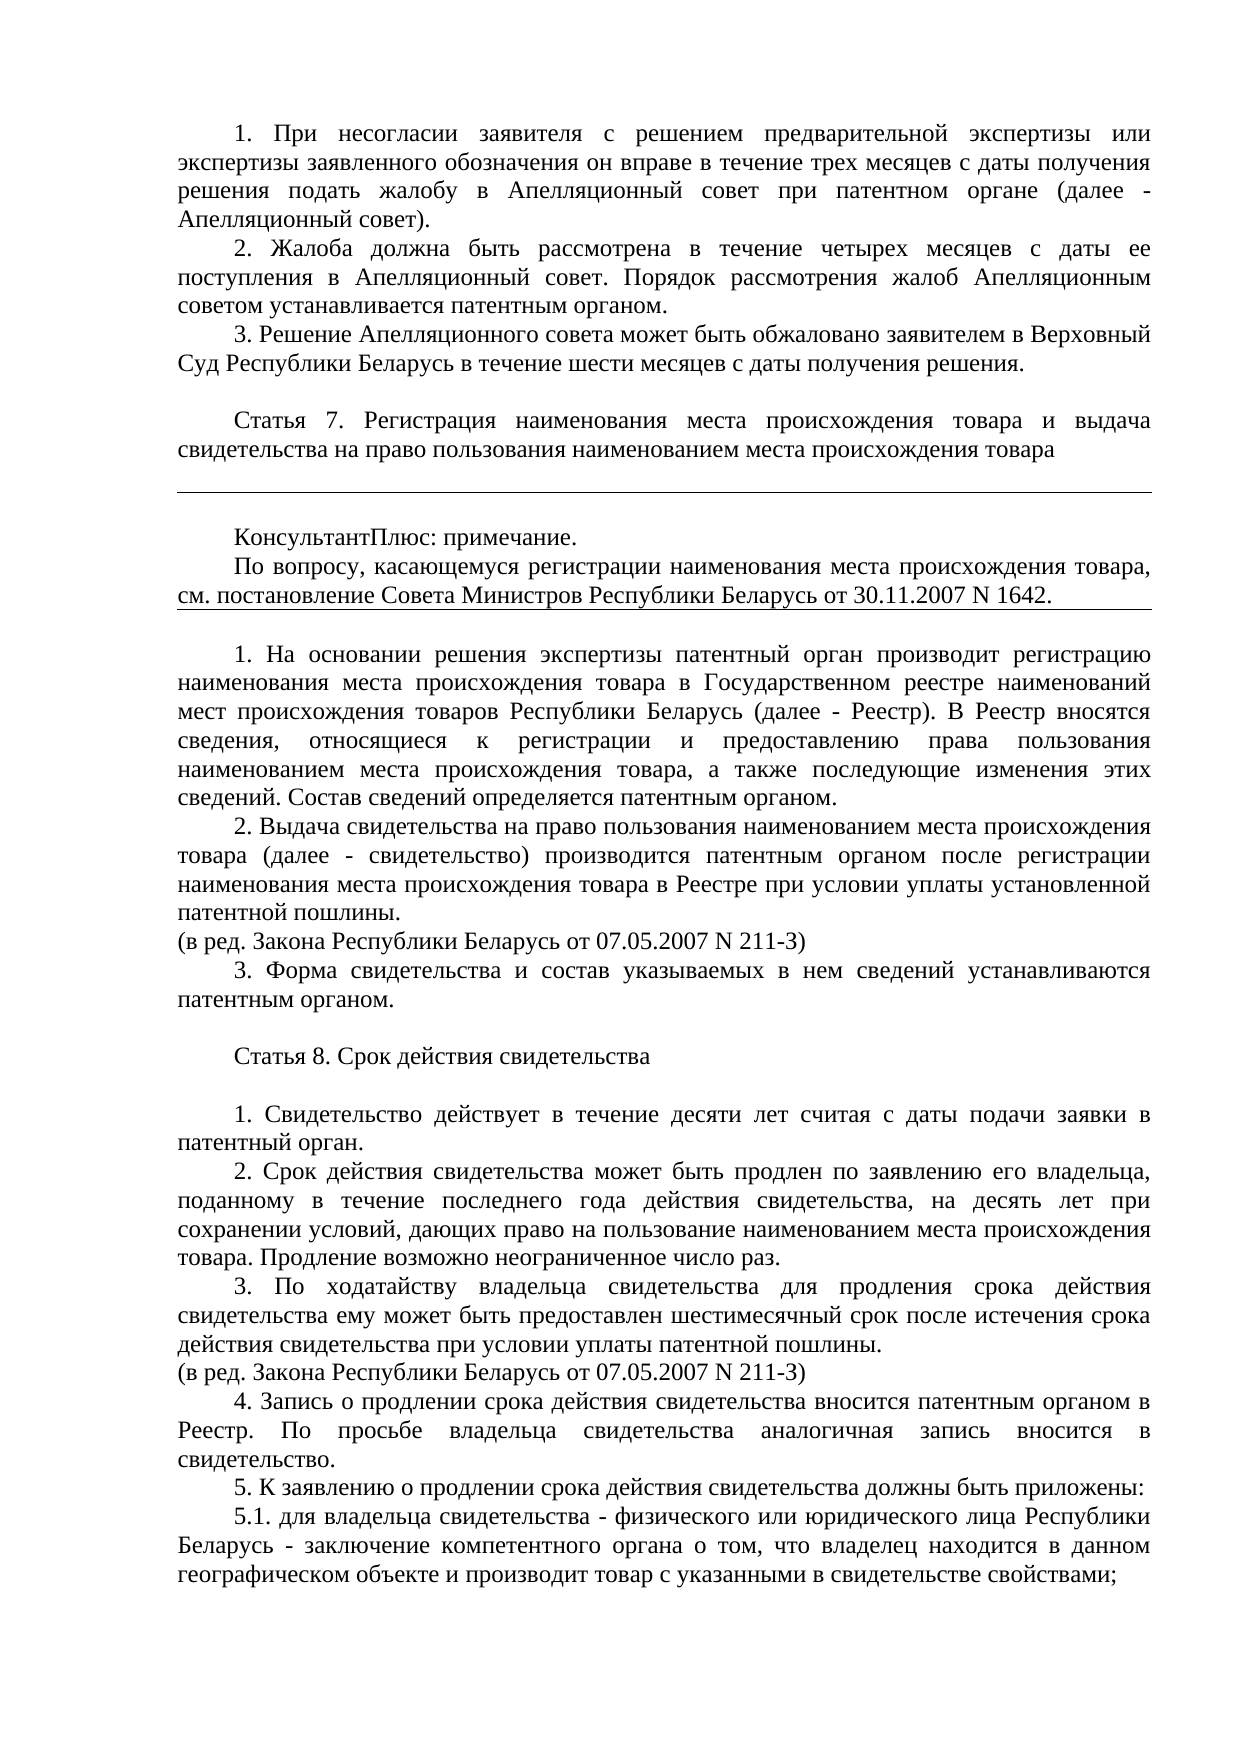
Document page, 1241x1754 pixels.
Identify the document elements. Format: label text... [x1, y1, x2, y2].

text 1. При несогласии заявителя с решением предварительной экспертизы или экспертизы заявленного обозначения он вправе в течение трех месяцев с даты получения решения подать жалобу в Апелляционный совет при патентном органе (далее - Апелляционный совет). [177, 118, 1152, 233]
text 3. Решение Апелляционного совета может быть обжаловано заявителем в Верховный Суд Республики Беларусь в течение шести месяцев с даты получения решения. [177, 319, 1152, 377]
text (в ред. Закона Республики Беларусь от 07.05.2007 N 211-З) [177, 1357, 1152, 1386]
text 2. Выдача свидетельства на право пользования наименованием места происхождения товара (далее - свидетельство) производится патентным органом после регистрации наименования места происхождения товара в Реестре при условии уплаты установленной патентной пошлины. [177, 811, 1152, 926]
text Статья 7. Регистрация наименования места происхождения товара и выдача свидетельства на право пользования наименованием места происхождения товара [177, 406, 1152, 463]
text По вопросу, касающемуся регистрации наименования места происхождения товара, см. постановление Совета Министров Республики Беларусь от 30.11.2007 N 1642. [177, 551, 1152, 608]
text 5.1. для владельца свидетельства - физического или юридического лица Республики Беларусь - заключение компетентного органа о том, что владелец находится в данном географическом объекте и производит товар с указанными в свидетельстве свойствами; [177, 1501, 1152, 1587]
text Статья 8. Срок действия свидетельства [177, 1041, 1152, 1070]
text 3. Форма свидетельства и состав указываемых в нем сведений устанавливаются патентным органом. [177, 955, 1152, 1012]
text 1. Свидетельство действует в течение десяти лет считая с даты подачи заявки в патентный орган. [177, 1099, 1152, 1156]
text 3. По ходатайству владельца свидетельства для продления срока действия свидетельства ему может быть предоставлен шестимесячный срок после истечения срока действия свидетельства при условии уплаты патентной пошлины. [177, 1271, 1152, 1357]
text 1. На основании решения экспертизы патентный орган производит регистрацию наименования места происхождения товара в Государственном реестре наименований мест происхождения товаров Республики Беларусь (далее - Реестр). В Реестр вносятся сведения, относящиеся к регистрации и предоставлению права пользования наименованием места происхождения товара, а также последующие изменения этих сведений. Состав сведений определяется патентным органом. [177, 639, 1152, 811]
text 2. Срок действия свидетельства может быть продлен по заявлению его владельца, поданному в течение последнего года действия свидетельства, на десять лет при сохранении условий, дающих право на пользование наименованием места происхождения товара. Продление возможно неограниченное число раз. [177, 1156, 1152, 1271]
text КонсультантПлюс: примечание. [177, 522, 1152, 551]
text (в ред. Закона Республики Беларусь от 07.05.2007 N 211-З) [177, 926, 1152, 955]
text 2. Жалоба должна быть рассмотрена в течение четырех месяцев с даты ее поступления в Апелляционный совет. Порядок рассмотрения жалоб Апелляционным советом устанавливается патентным органом. [177, 233, 1152, 319]
text 5. К заявлению о продлении срока действия свидетельства должны быть приложены: [177, 1472, 1152, 1501]
text 4. Запись о продлении срока действия свидетельства вносится патентным органом в Реестр. По просьбе владельца свидетельства аналогичная запись вносится в свидетельство. [177, 1386, 1152, 1472]
